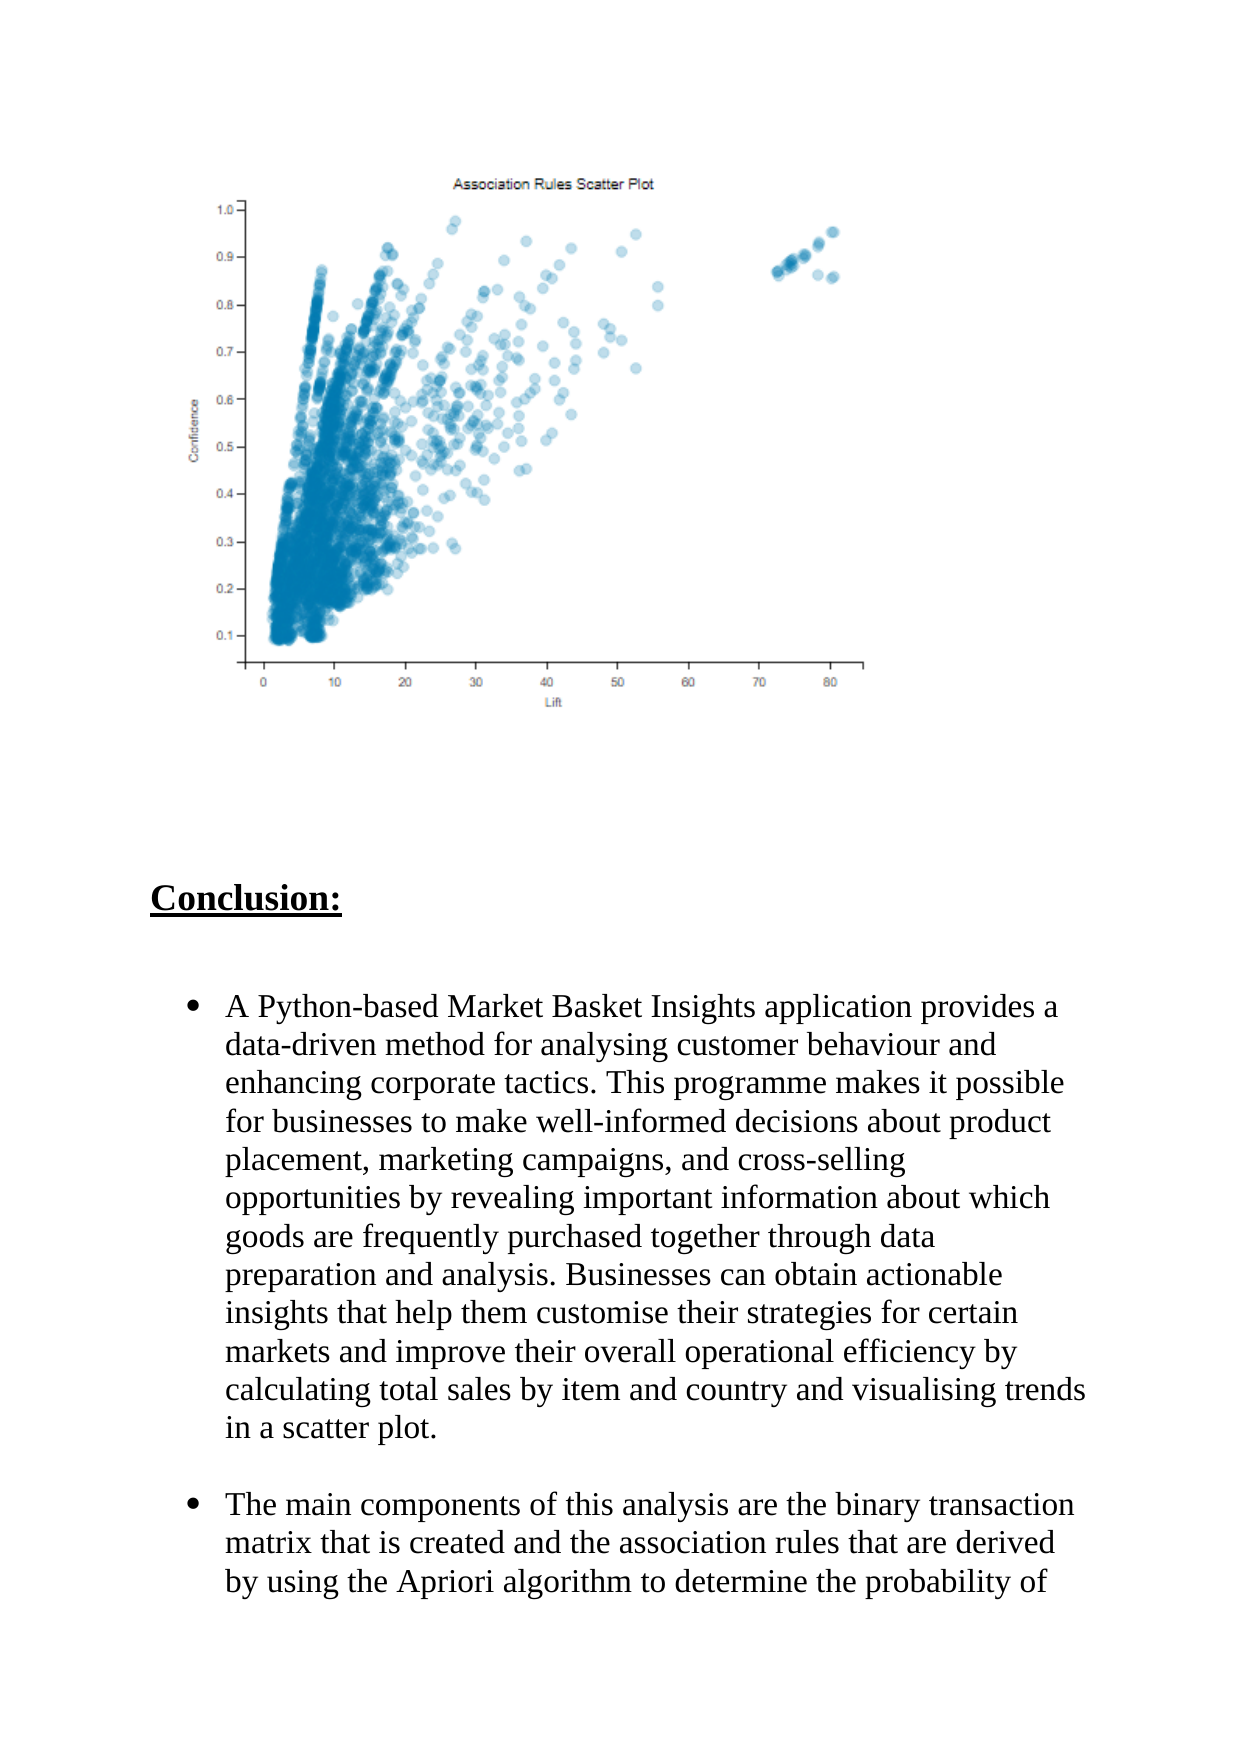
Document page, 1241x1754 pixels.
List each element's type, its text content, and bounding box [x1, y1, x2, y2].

list A Python-based Market Basket Insights application provides a data-driven method for analysing customer behaviour and enhancing corporate tactics. This programme makes it possible for businesses to make well-informed decisions about product placement, marketing campaigns, and cross-selling opportunities by revealing important information about which goods are frequently purchased together through data preparation and analysis. Businesses can obtain actionable insights that help them customise their strategies for certain markets and improve their overall operational efficiency by calculating total sales by item and country and visualising trends in a scatter plot. [187, 986, 1090, 1446]
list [187, 1484, 1090, 1599]
subtitle Conclusion: [150, 876, 1090, 919]
picture [150, 150, 942, 718]
